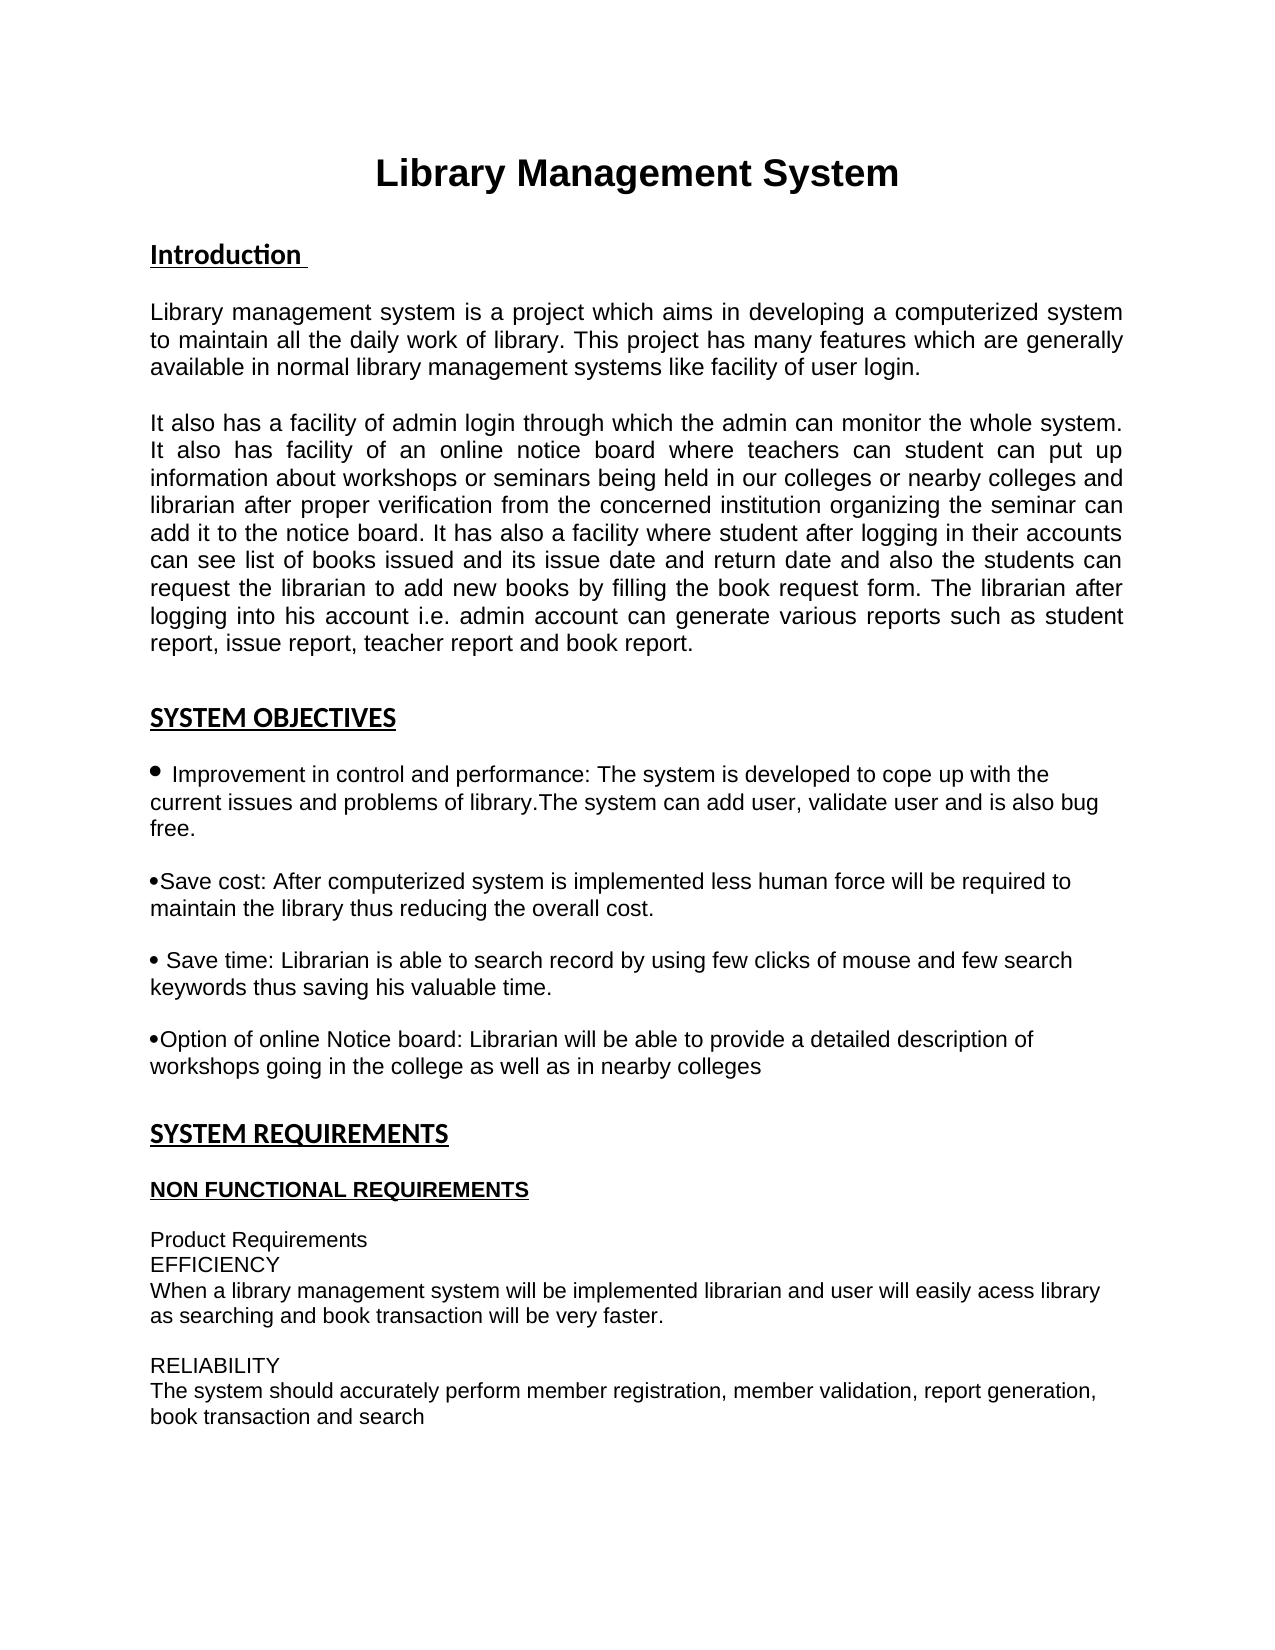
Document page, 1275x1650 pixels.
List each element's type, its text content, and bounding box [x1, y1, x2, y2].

text Option of online Notice board: Librarian will be able to provide a detailed description of workshops going in the college as well as in nearby colleges [150, 1026, 1125, 1079]
text Improvement in control and performance: The system is developed to cope up with the current issues and problems of library.The system can add user, validate user and is also bug free. [150, 761, 1125, 842]
text RELIABILITY [150, 1353, 1125, 1378]
text EFFICIENCY [150, 1252, 1125, 1277]
text Introduction [150, 236, 1125, 272]
text It also has a facility of admin login through which the admin can monitor the whole system. It also has facility of an online notice board where teachers can student can put up information about workshops or seminars being held in our colleges or nearby colleges and librarian after proper verification from the concerned institution organizing the seminar can add it to the notice board. It has also a facility where student after logging in their accounts can see list of books issued and its issue date and return date and also the students can request the librarian to add new books by filling the book request form. The librarian after logging into his account i.e. admin account can generate various reports such as student report, issue report, teacher report and book report. [150, 408, 1125, 657]
text The system should accurately perform member registration, member validation, report generation, book transaction and search [150, 1378, 1125, 1429]
text Save cost: After computerized system is implemented less human force will be required to maintain the library thus reducing the overall cost. [150, 868, 1125, 921]
text SYSTEM REQUIREMENTS [150, 1115, 1125, 1151]
text Product Requirements [150, 1227, 1125, 1252]
text When a library management system will be implemented librarian and user will easily acess library as searching and book transaction will be very faster. [150, 1277, 1125, 1328]
text Save time: Librarian is able to search record by using few clicks of mouse and few search keywords thus saving his valuable time. [150, 947, 1125, 1000]
text NON FUNCTIONAL REQUIREMENTS [150, 1177, 1125, 1202]
text Library Management System [150, 150, 1125, 194]
text Library management system is a project which aims in developing a computerized system to maintain all the daily work of library. This project has many features which are generally available in normal library management systems like facility of user login. [150, 298, 1125, 381]
text SYSTEM OBJECTIVES [150, 699, 1125, 734]
